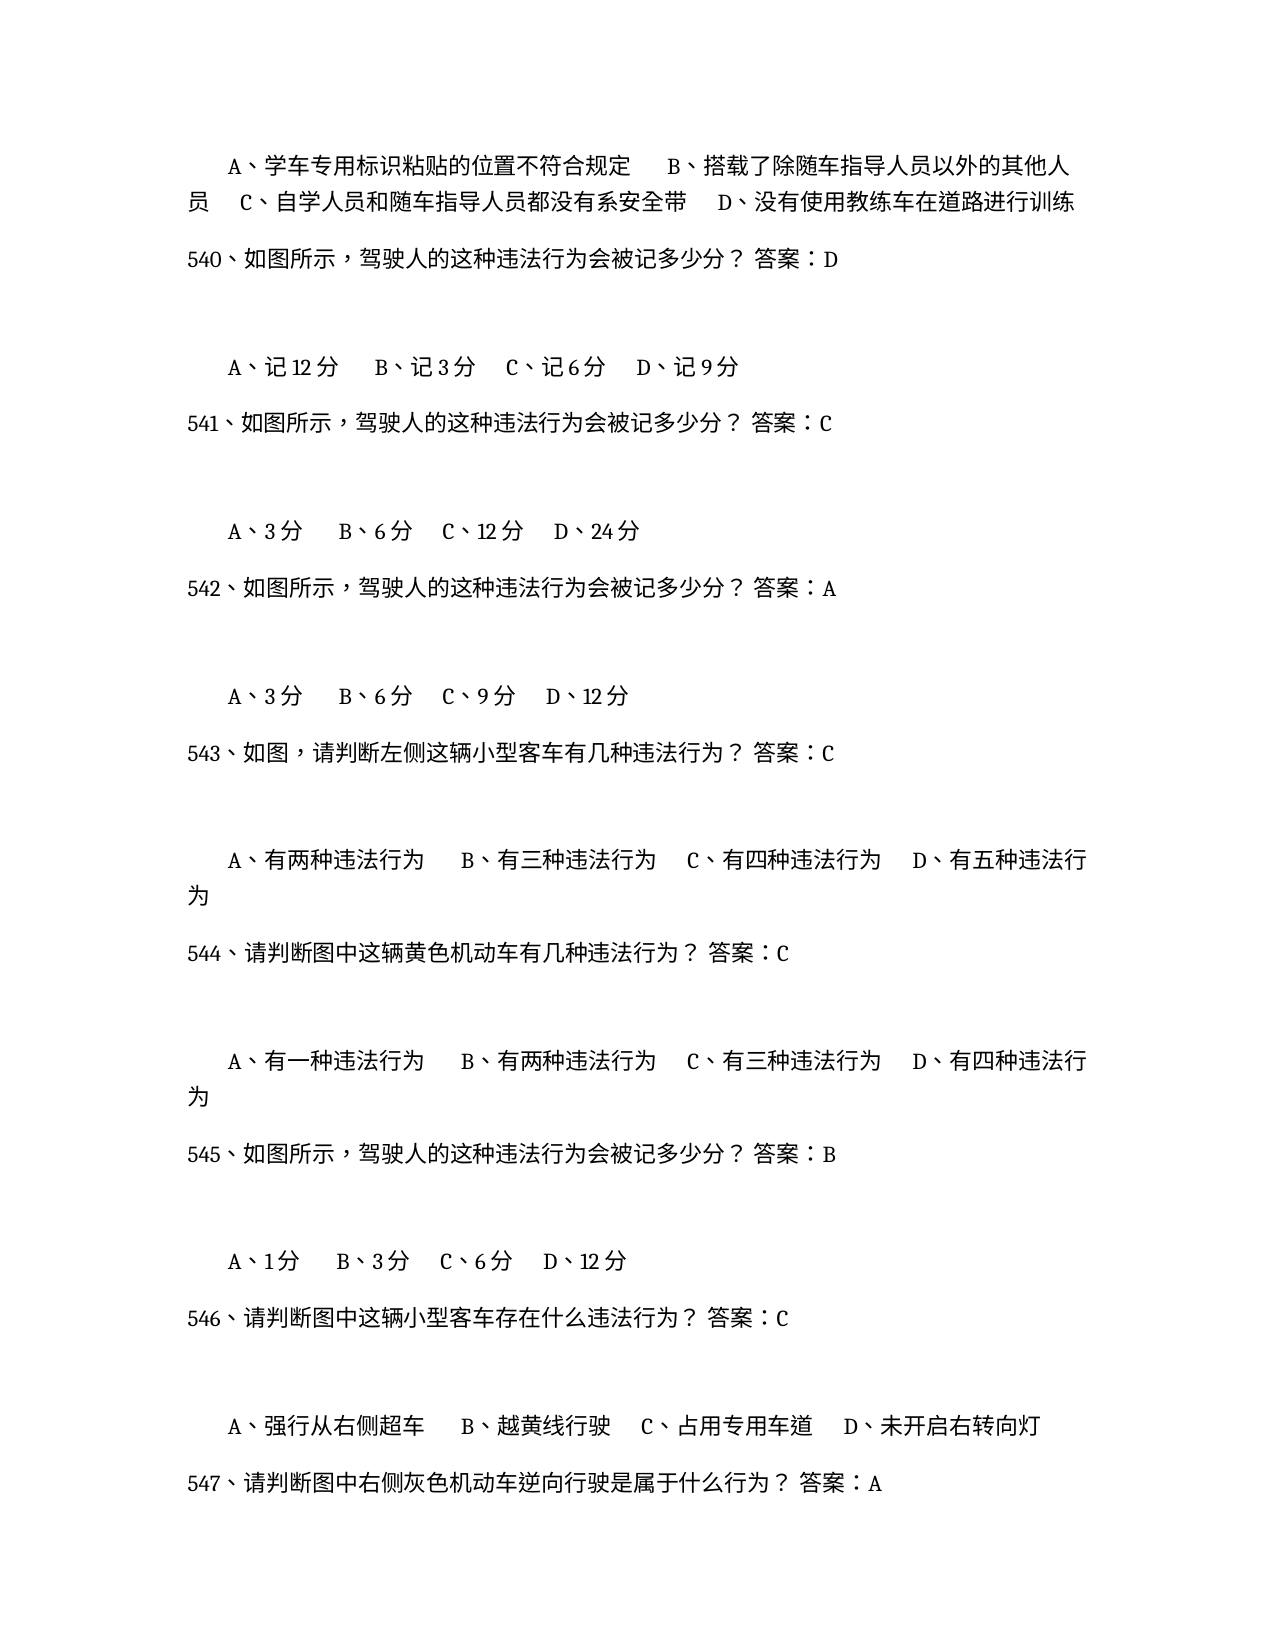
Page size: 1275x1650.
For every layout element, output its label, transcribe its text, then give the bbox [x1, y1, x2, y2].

text 542、如图所示，驾驶人的这种违法行为会被记多少分？ 答案：A [187, 572, 1087, 603]
text 545、如图所示，驾驶人的这种违法行为会被记多少分？ 答案：B [187, 1137, 1087, 1169]
text A、记12分 B、记3分 C、记6分 D、记9分 [187, 351, 1087, 382]
text A、强行从右侧超车 B、越黄线行驶 C、占用专用车道 D、未开启右转向灯 [187, 1410, 1087, 1441]
text A、3分 B、6分 C、12分 D、24分 [187, 515, 1087, 546]
text 543、如图，请判断左侧这辆小型客车有几种违法行为？ 答案：C [187, 736, 1087, 768]
text 541、如图所示，驾驶人的这种违法行为会被记多少分？ 答案：C [187, 407, 1087, 438]
text A、有两种违法行为 B、有三种违法行为 C、有四种违法行为 D、有五种违法行为 [187, 844, 1087, 911]
text A、3分 B、6分 C、9分 D、12分 [187, 680, 1087, 711]
text 547、请判断图中右侧灰色机动车逆向行驶是属于什么行为？ 答案：A [187, 1467, 1087, 1498]
text 540、如图所示，驾驶人的这种违法行为会被记多少分？ 答案：D [187, 243, 1087, 274]
text A、学车专用标识粘贴的位置不符合规定 B、搭载了除随车指导人员以外的其他人员 C、自学人员和随车指导人员都没有系安全带 D、没有使用教练车在道路进行训练 [187, 150, 1087, 217]
text A、有一种违法行为 B、有两种违法行为 C、有三种违法行为 D、有四种违法行为 [187, 1045, 1087, 1112]
text A、1分 B、3分 C、6分 D、12分 [187, 1245, 1087, 1277]
text 546、请判断图中这辆小型客车存在什么违法行为？ 答案：C [187, 1302, 1087, 1333]
text 544、请判断图中这辆黄色机动车有几种违法行为？ 答案：C [187, 937, 1087, 968]
